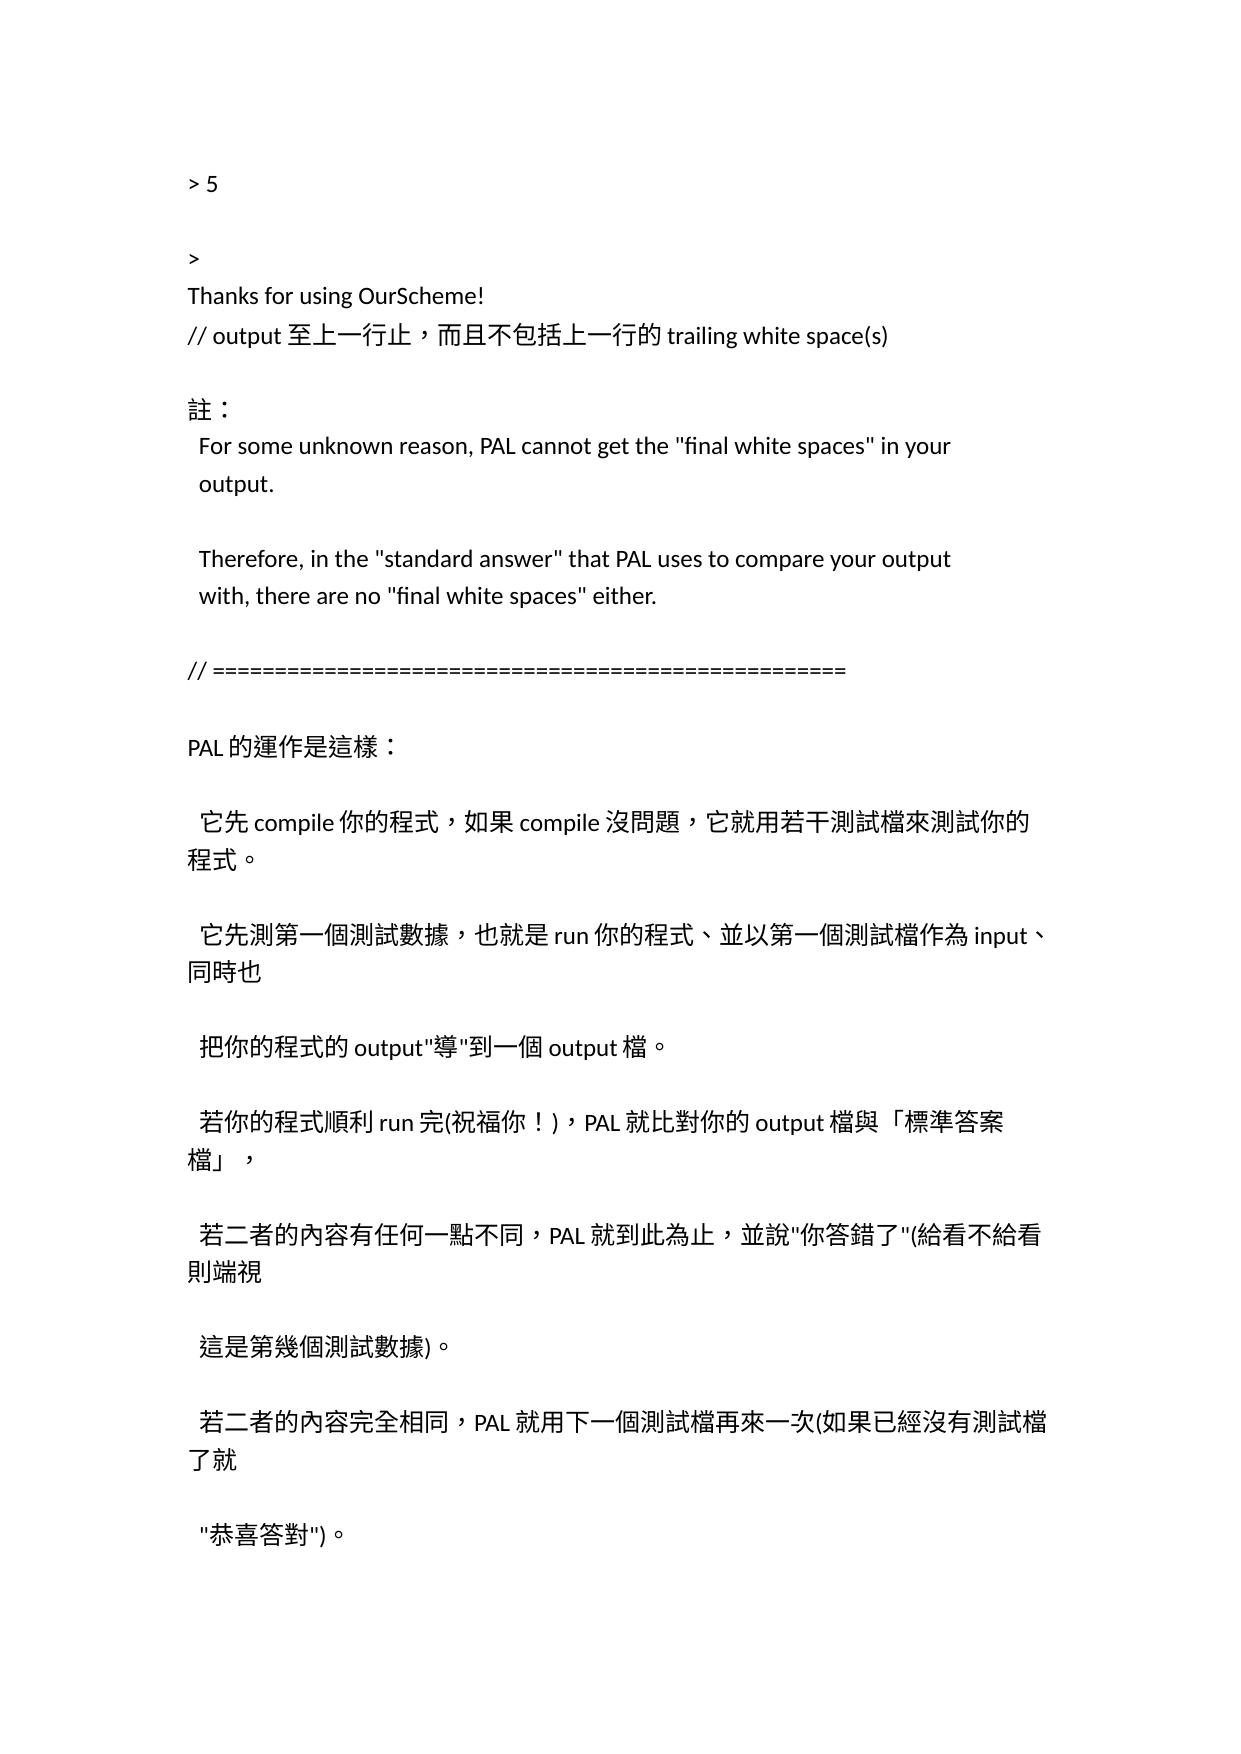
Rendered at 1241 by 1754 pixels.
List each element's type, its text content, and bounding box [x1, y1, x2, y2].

text 它先compile你的程式，如果compile沒問題，它就用若干測試檔來測試你的程式。 [187, 802, 1053, 877]
text PAL的運作是這樣： [187, 727, 1053, 764]
text // output至上一行止，而且不包括上一行的trailing white space(s) [187, 314, 1053, 352]
text > 5 [187, 164, 1053, 202]
text Therefore, in the "standard answer" that PAL uses to compare your output [187, 539, 1053, 577]
text 若你的程式順利run完(祝福你！)，PAL就比對你的output檔與「標準答案檔」， [187, 1102, 1053, 1177]
text 它先測第一個測試數據，也就是run你的程式、並以第一個測試檔作為input、同時也 [187, 914, 1053, 989]
text 若二者的內容有任何一點不同，PAL就到此為止，並說"你答錯了"(給看不給看則端視 [187, 1214, 1053, 1289]
text 這是第幾個測試數據)。 [187, 1327, 1053, 1364]
text 註： [187, 389, 1053, 427]
text "恭喜答對")。 [187, 1514, 1053, 1552]
text 把你的程式的output"導"到一個output檔。 [187, 1027, 1053, 1064]
text For some unknown reason, PAL cannot get the "final white spaces" in your [187, 427, 1053, 464]
text with, there are no "final white spaces" either. [187, 577, 1053, 614]
text > [187, 239, 1053, 277]
text 若二者的內容完全相同，PAL就用下一個測試檔再來一次(如果已經沒有測試檔了就 [187, 1402, 1053, 1477]
text // =================================================== [187, 652, 1053, 689]
text output. [187, 464, 1053, 502]
text Thanks for using OurScheme! [187, 277, 1053, 314]
